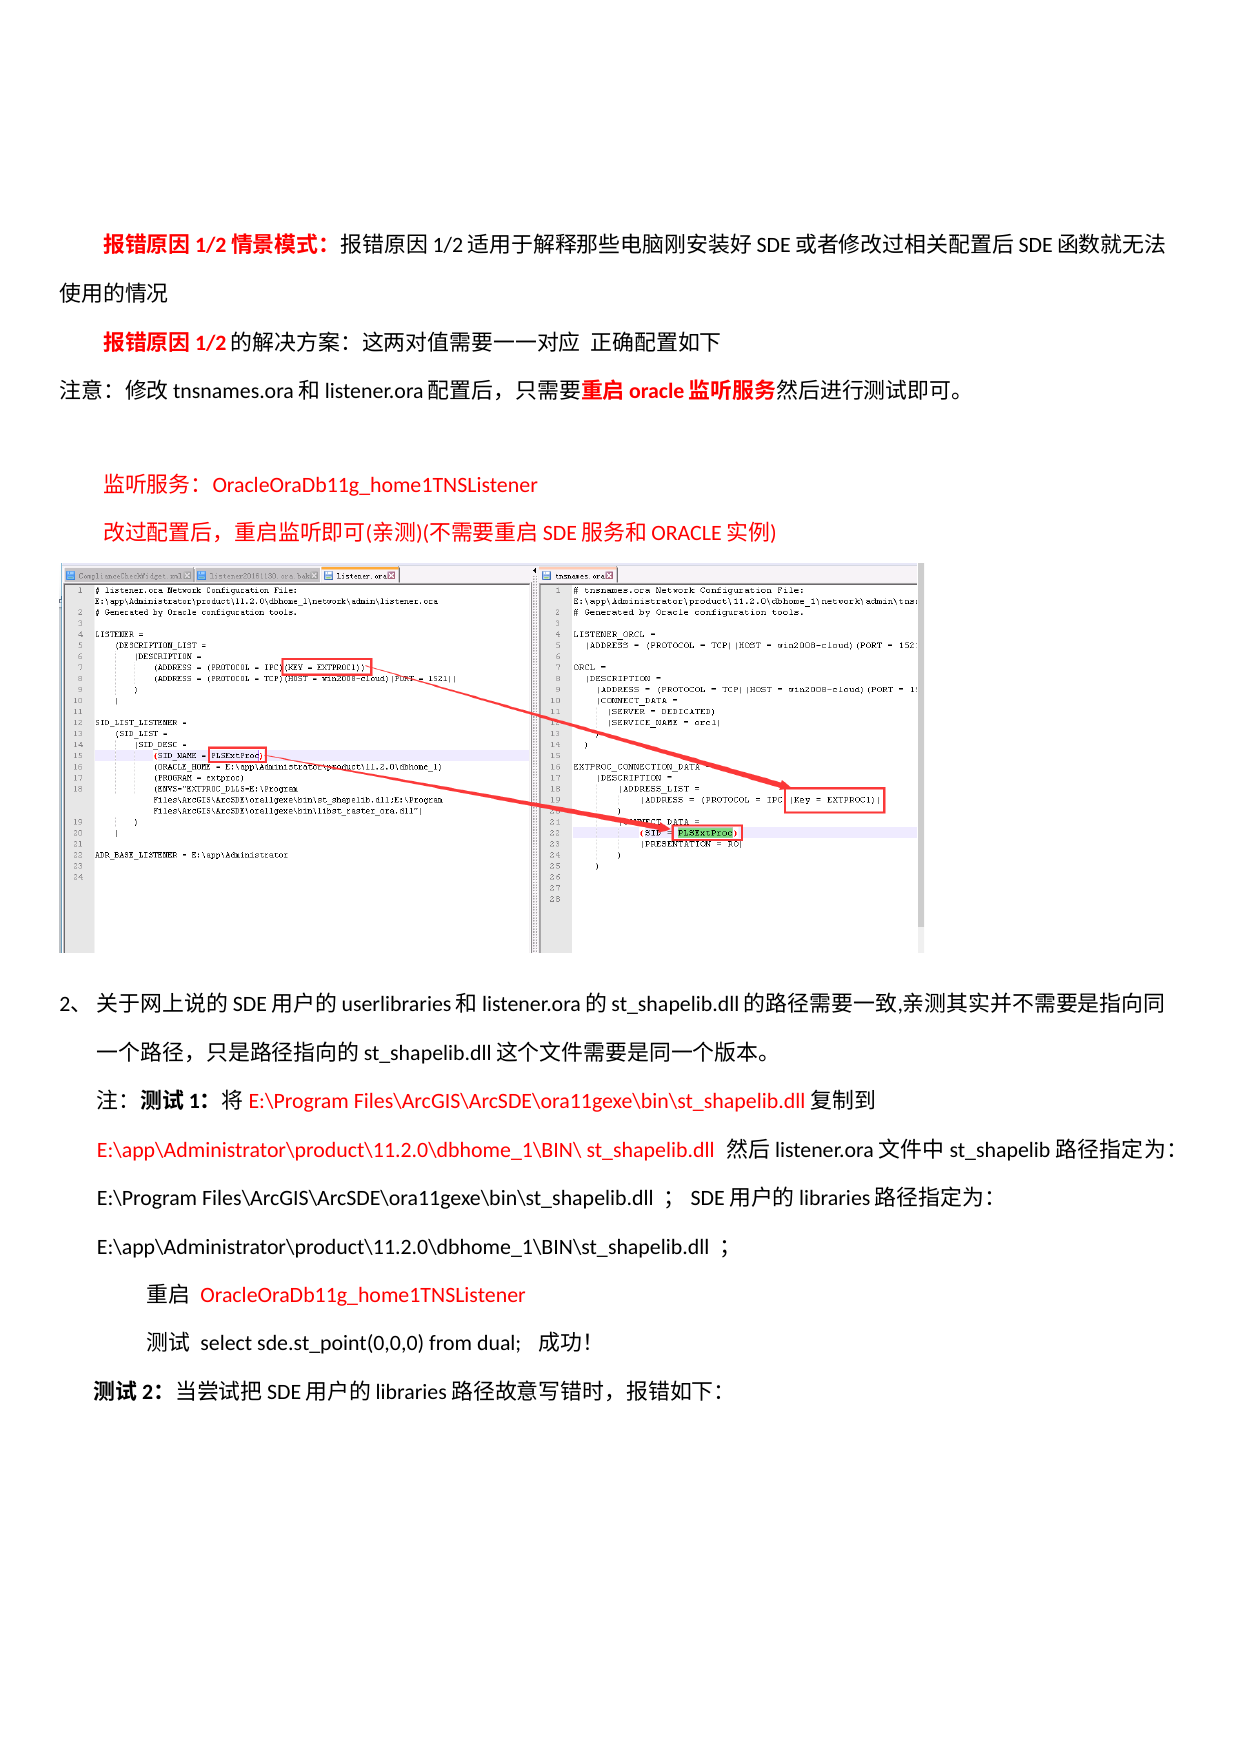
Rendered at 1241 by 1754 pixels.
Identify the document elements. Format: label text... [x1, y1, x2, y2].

text 报错原因1/2的解决方案：这两对值需要一一对应 正确配置如下 [59, 324, 1167, 357]
list E:\app\Administrator\product\11.2.0\dbhome_1\BIN\ st_shapelib.dll 然后listener.ora文件中st_shapelib路径指定为：E:\Program Files\ArcGIS\ArcSDE\ora11gexe\bin\st_shapelib.dll ； SDE用户的libraries路径指定为： [97, 1131, 1167, 1212]
list 测试 select sde.st_point(0,0,0) from dual; 成功！ [97, 1325, 1167, 1357]
text 注意：修改tnsnames.ora和listener.ora配置后，只需要重启oracle监听服务然后进行测试即可。 [59, 372, 1167, 405]
list 注：测试1：将 E:\Program Files\ArcGIS\ArcSDE\ora11gexe\bin\st_shapelib.dll 复制到 [97, 1083, 1167, 1115]
text 改过配置后，重启监听即可(亲测)(不需要重启SDE服务和ORACLE实例) [59, 515, 1167, 547]
list E:\app\Administrator\product\11.2.0\dbhome_1\BIN\st_shapelib.dll ； [97, 1228, 1167, 1261]
picture [59, 563, 925, 953]
text 测试2：当尝试把SDE用户的libraries路径故意写错时，报错如下： [59, 1373, 1167, 1406]
text 报错原因1/2情景模式：报错原因1/2适用于解释那些电脑刚安装好SDE或者修改过相关配置后SDE函数就无法使用的情况 [59, 227, 1167, 308]
list 重启 OracleOraDb11g_home1TNSListener [97, 1277, 1167, 1309]
list 关于网上说的SDE用户的userlibraries和listener.ora的st_shapelib.dll的路径需要一致,亲测其实并不需要是指向同一个路径，只是路径指向的st_shapelib.dll这个文件需要是同一个版本。 [59, 986, 1167, 1067]
text 监听服务：OracleOraDb11g_home1TNSListener [59, 467, 1167, 499]
